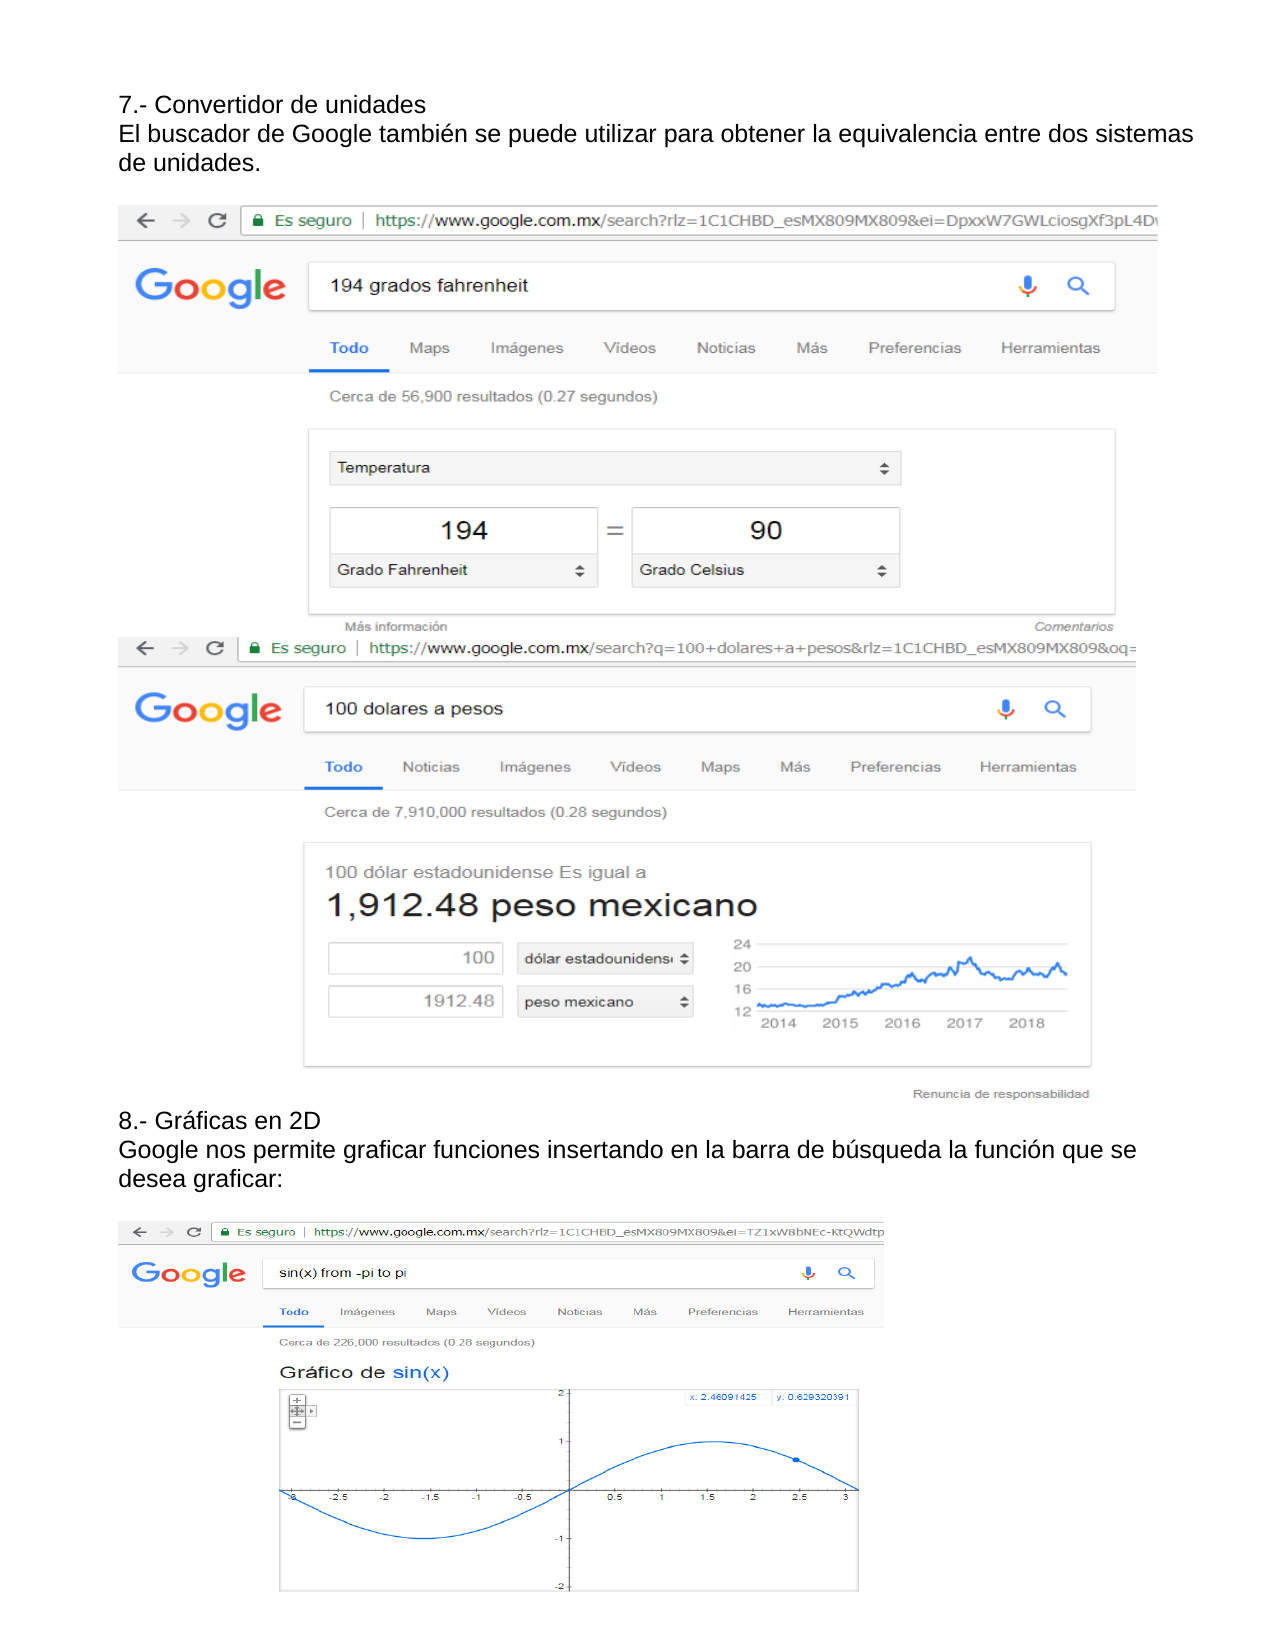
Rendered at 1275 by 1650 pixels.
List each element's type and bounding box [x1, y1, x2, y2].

picture [118, 205, 1158, 1107]
text [118, 119, 1205, 1595]
picture [118, 1221, 884, 1595]
text [118, 59, 1205, 119]
